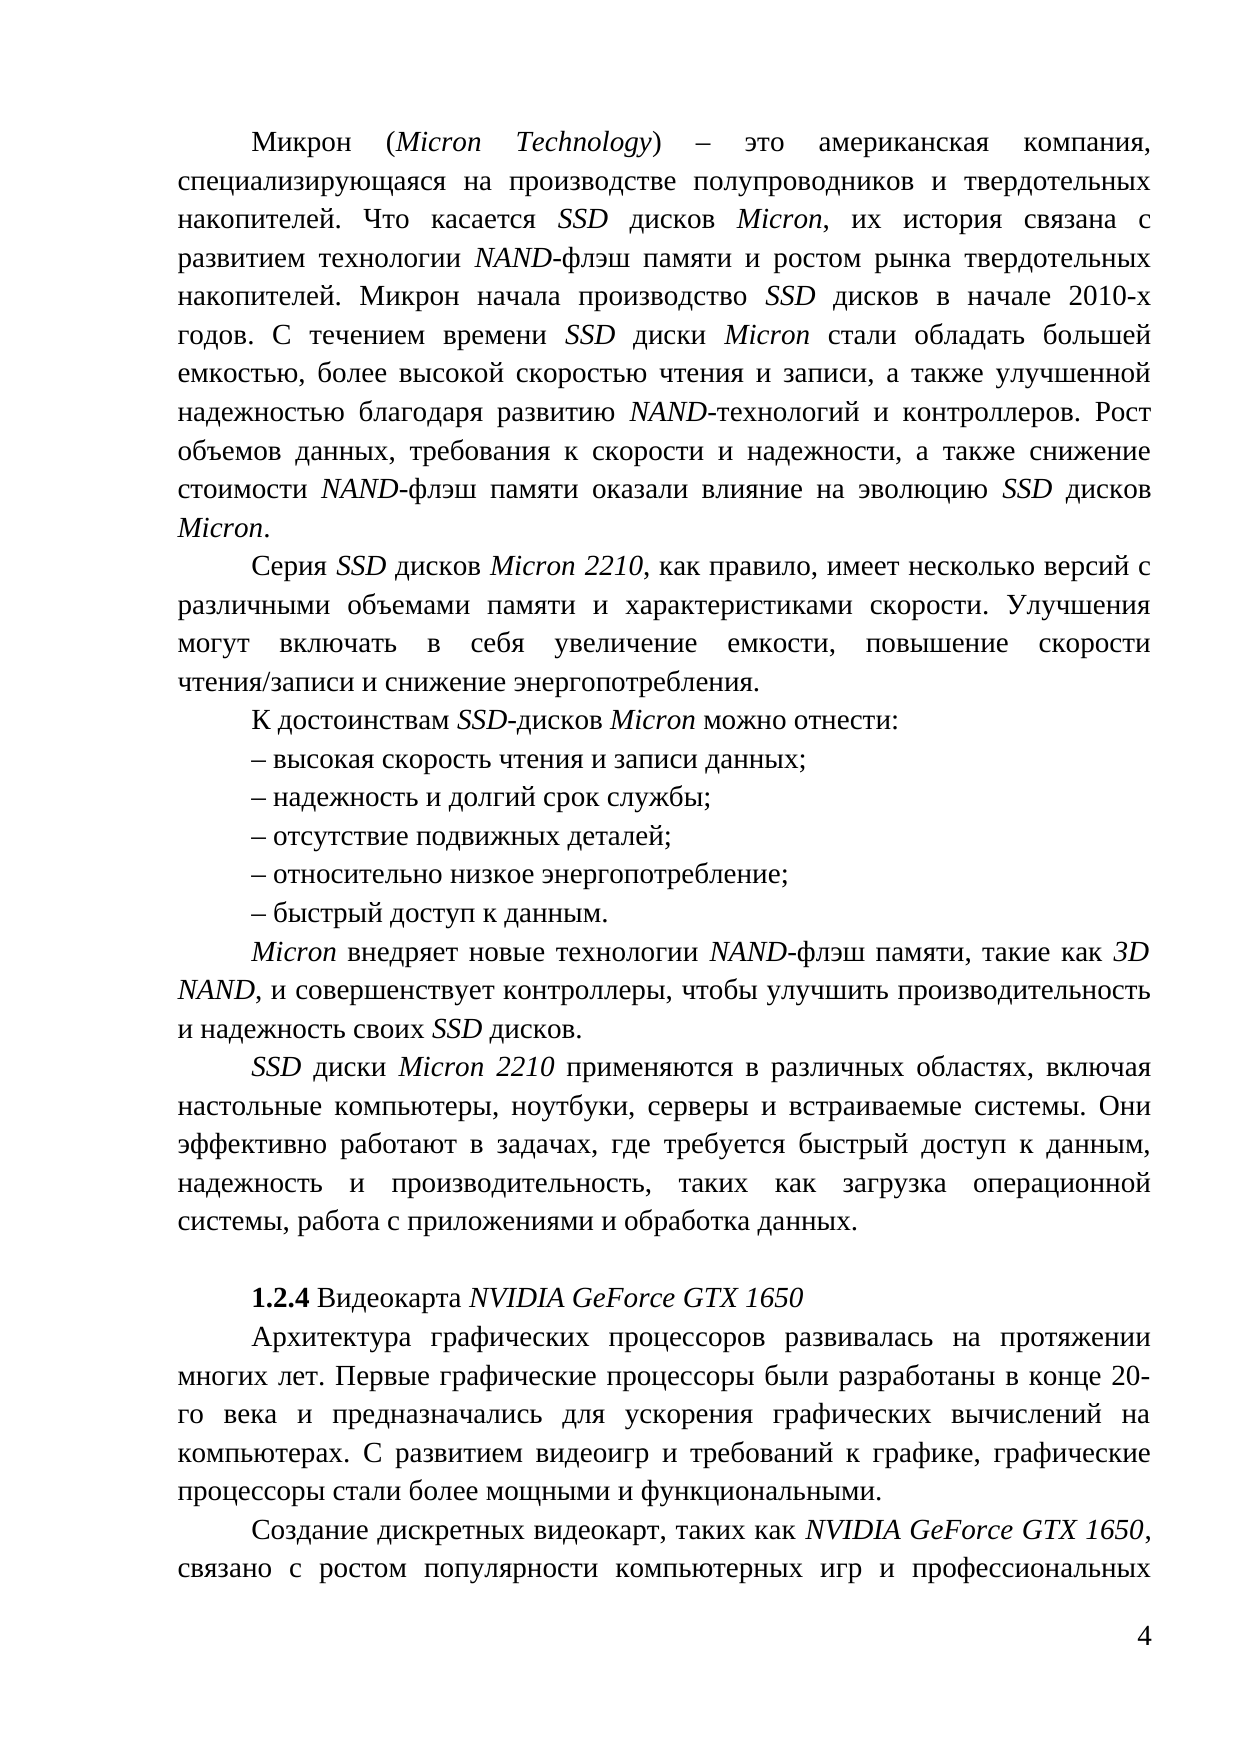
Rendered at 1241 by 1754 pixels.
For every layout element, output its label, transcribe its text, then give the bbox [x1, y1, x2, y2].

text – надежность и долгий срок службы; [177, 779, 1152, 813]
text Микрон (Micron Technology) – это американская компания, специализирующаяся на производстве полупроводников и твердотельных накопителей. Что касается SSD дисков Micron, их история связана с развитием технологии NAND-флэш памяти и ростом рынка твердотельных накопителей. Микрон начала производство SSD дисков в начале 2010-х годов. С течением времени SSD диски Micron стали обладать большей емкостью, более высокой скоростью чтения и записи, а также улучшенной надежностью благодаря развитию NAND-технологий и контроллеров. Рост объемов данных, требования к скорости и надежности, а также снижение стоимости NAND-флэш памяти оказали влияние на эволюцию SSD дисков Micron. [177, 124, 1152, 543]
text 1.2.4 Видеокарта NVIDIA GeForce GTX 1650 [177, 1281, 1152, 1314]
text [177, 1512, 1152, 1584]
text – высокая скорость чтения и записи данных; [177, 741, 1152, 774]
text Серия SSD дисков Micron 2210, как правило, имеет несколько версий с различными объемами памяти и характеристиками скорости. Улучшения могут включать в себя увеличение емкости, повышение скорости чтения/записи и снижение энергопотребления. [177, 548, 1152, 697]
text SSD диски Micron 2210 применяются в различных областях, включая настольные компьютеры, ноутбуки, серверы и встраиваемые системы. Они эффективно работают в задачах, где требуется быстрый доступ к данным, надежность и производительность, таких как загрузка операционной системы, работа с приложениями и обработка данных. [177, 1049, 1152, 1237]
text Архитектура графических процессоров развивалась на протяжении многих лет. Первые графические процессоры были разработаны в конце 20-го века и предназначались для ускорения графических вычислений на компьютерах. С развитием видеоигр и требований к графике, графические процессоры стали более мощными и функциональными. [177, 1319, 1152, 1507]
text Micron внедряет новые технологии NAND-флэш памяти, такие как 3D NAND, и совершенствует контроллеры, чтобы улучшить производительность и надежность своих SSD дисков. [177, 934, 1152, 1044]
text – относительно низкое энергопотребление; [177, 857, 1152, 890]
text – отсутствие подвижных деталей; [177, 818, 1152, 852]
text К достоинствам SSD-дисков Micron можно отнести: [177, 702, 1152, 736]
text – быстрый доступ к данным. [177, 895, 1152, 929]
